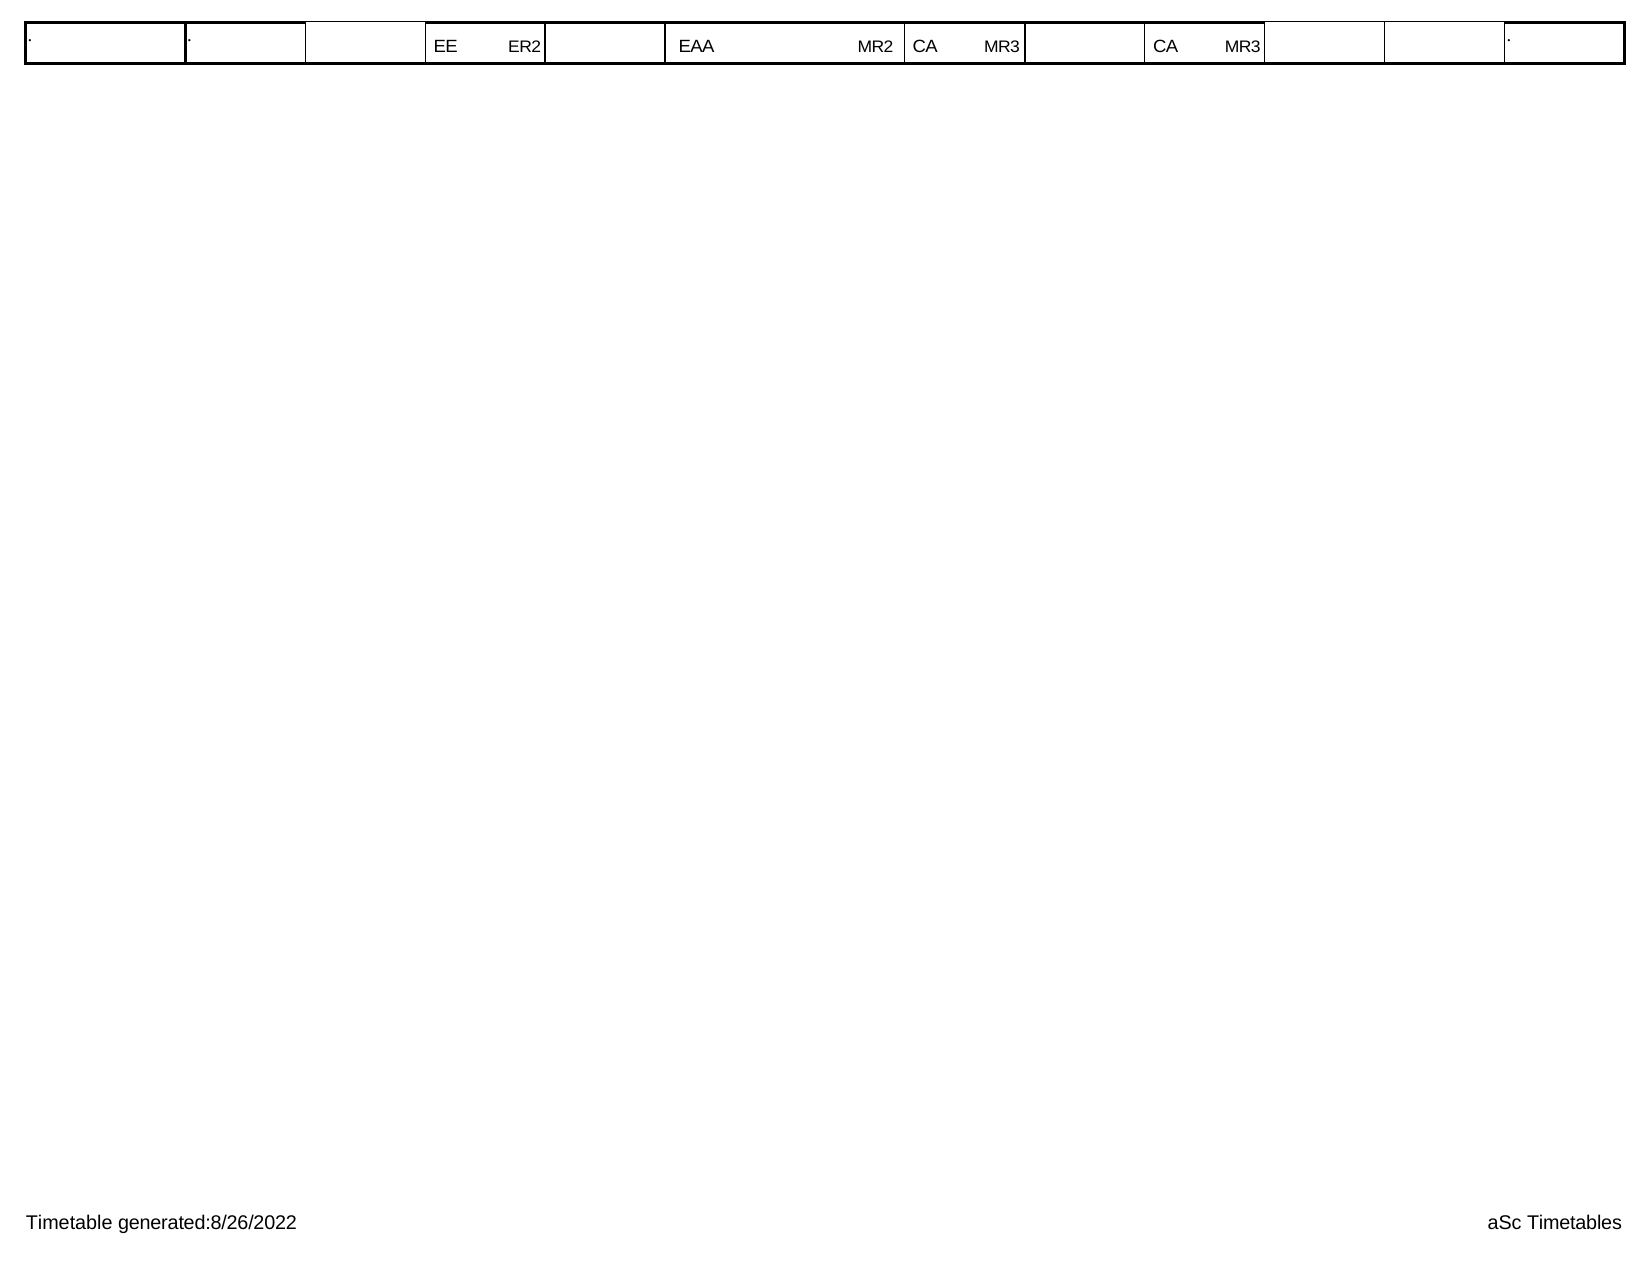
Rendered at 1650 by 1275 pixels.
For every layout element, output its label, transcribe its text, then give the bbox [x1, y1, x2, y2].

table_cell . [1265, 22, 1384, 62]
table_cell CA MR3 [905, 24, 1024, 62]
table_cell . [1385, 22, 1504, 62]
table_cell . [27, 24, 184, 62]
table_cell CA MR3 [1145, 24, 1264, 62]
table_cell EAA [666, 24, 724, 62]
table_cell MR2 [724, 24, 904, 62]
table_cell EE ER2 [426, 24, 544, 62]
table_cell . [306, 22, 425, 62]
table_cell . [187, 24, 305, 62]
table_cell . [1505, 24, 1623, 62]
